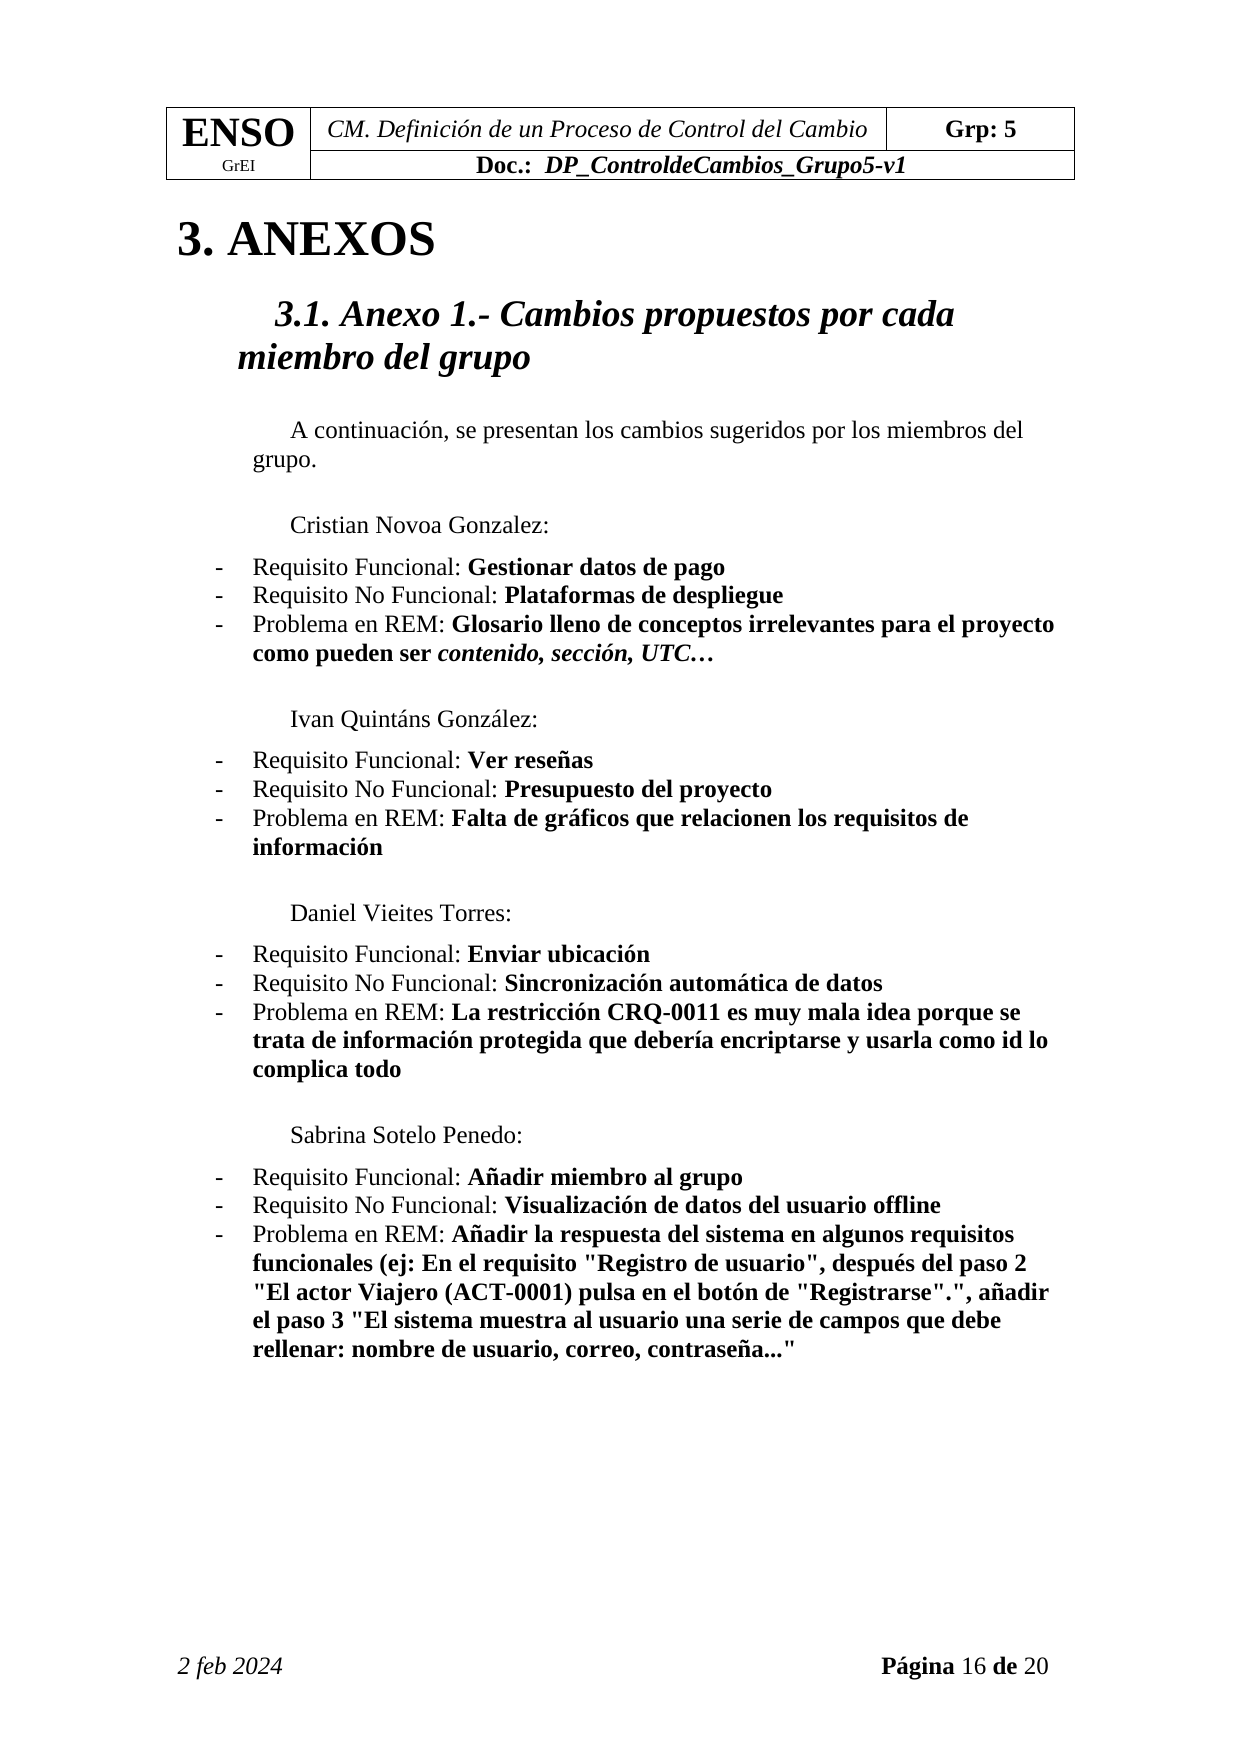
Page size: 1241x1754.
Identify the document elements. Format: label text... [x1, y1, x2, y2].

subtitle 3. ANEXOS [177, 209, 1063, 267]
list Requisito Funcional: Gestionar datos de pago [215, 552, 1063, 580]
text Daniel Vieites Torres: [252, 898, 1063, 927]
list Requisito Funcional: Enviar ubicación [215, 939, 1063, 968]
list Requisito No Funcional: Sincronización automática de datos [215, 968, 1063, 997]
text Sabrina Sotelo Penedo: [252, 1120, 1063, 1149]
list Problema en REM: La restricción CRQ-0011 es muy mala idea porque se trata de información protegida que debería encriptarse y usarla como id lo complica todo [215, 997, 1063, 1083]
subtitle 3.1. Anexo 1.- Cambios propuestos por cada miembro del grupo [237, 292, 1063, 378]
list Requisito No Funcional: Visualización de datos del usuario offline [215, 1190, 1063, 1219]
text Cristian Novoa Gonzalez: [252, 510, 1063, 539]
text Ivan Quintáns González: [252, 704, 1063, 733]
list Requisito No Funcional: Plataformas de despliegue [215, 580, 1063, 609]
list Problema en REM: Glosario lleno de conceptos irrelevantes para el proyecto como pueden ser contenido, sección, UTC… [215, 609, 1063, 667]
list Requisito No Funcional: Presupuesto del proyecto [215, 774, 1063, 803]
text A continuación, se presentan los cambios sugeridos por los miembros del grupo. [252, 415, 1063, 473]
list Requisito Funcional: Ver reseñas [215, 745, 1063, 774]
list Requisito Funcional: Añadir miembro al grupo [215, 1162, 1063, 1190]
list Problema en REM: Falta de gráficos que relacionen los requisitos de información [215, 803, 1063, 860]
list Problema en REM: Añadir la respuesta del sistema en algunos requisitos funcionales (ej: En el requisito "Registro de usuario", después del paso 2 "El actor Viajero (ACT-0001) pulsa en el botón de "Registrarse".", añadir el paso 3 "El sistema muestra al usuario una serie de campos que debe rellenar: nombre de usuario, correo, contraseña..." [215, 1219, 1063, 1363]
